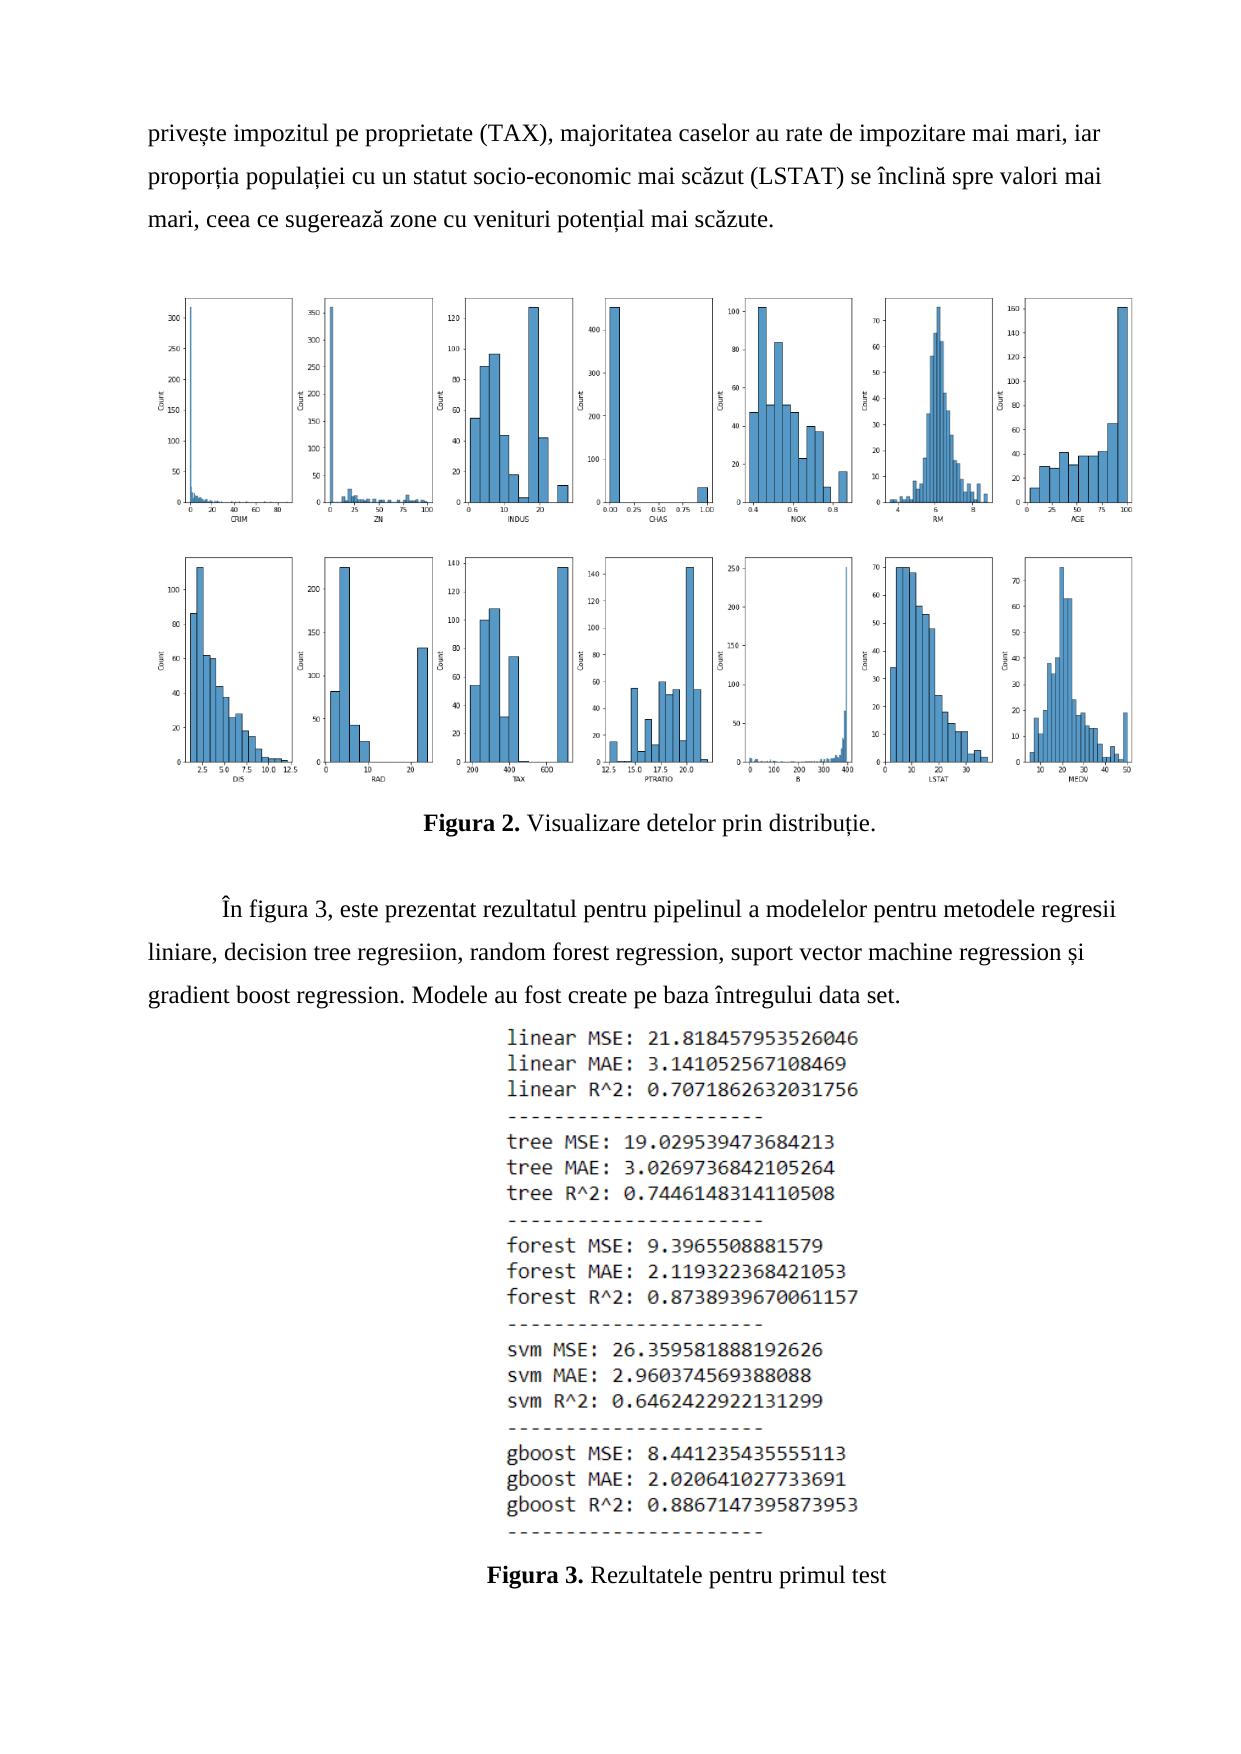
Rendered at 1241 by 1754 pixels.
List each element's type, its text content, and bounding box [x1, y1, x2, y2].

text În figura 3, este prezentat rezultatul pentru pipelinul a modelelor pentru metodele regresii liniare, decision tree regresiion, random forest regression, suport vector machine regression și gradient boost regression. Modele au fost create pe baza întregului data set. [148, 894, 1152, 1009]
text Figura 3. Rezultatele pentru primul test [148, 1561, 1152, 1589]
picture [147, 290, 1152, 794]
text Figura 2. Visualizare detelor prin distribuție. [148, 808, 1152, 837]
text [148, 118, 1152, 233]
picture [498, 1023, 875, 1547]
